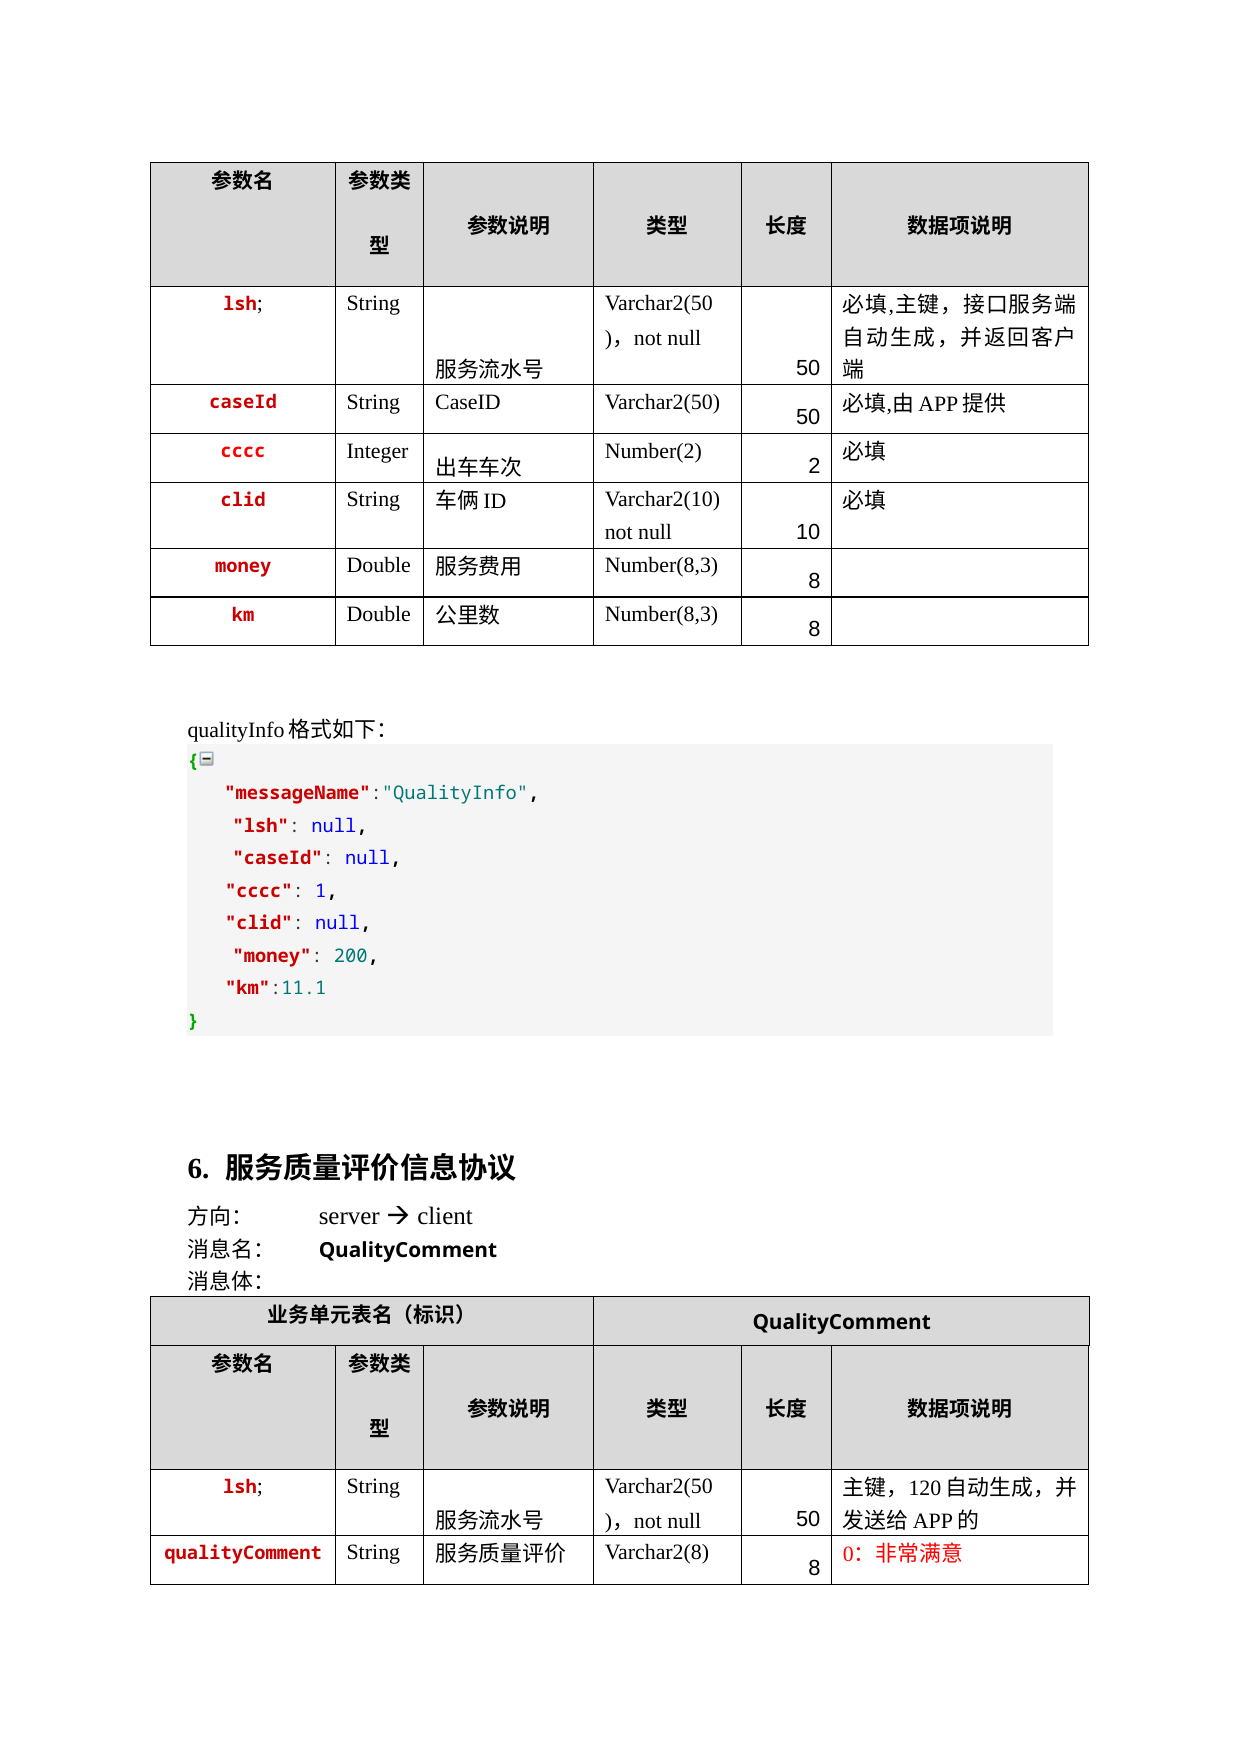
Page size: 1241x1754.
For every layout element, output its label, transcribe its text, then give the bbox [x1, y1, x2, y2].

table_cell 10 [742, 483, 831, 548]
table_cell 必填,由APP提供 [832, 385, 1088, 433]
table_cell 2 [742, 434, 831, 482]
table_cell 服务流水号 [424, 1470, 593, 1535]
table_header QualityComment [594, 1297, 1089, 1345]
table_cell 参数说明 [424, 163, 593, 286]
text "clid": null, [187, 906, 1053, 939]
table_cell 参数类型 [336, 163, 423, 286]
table_cell 必填,主键，接口服务端自动生成，并返回客户端 [832, 287, 1088, 384]
table_cell 必填 [832, 483, 1088, 548]
table_cell 50 [742, 385, 831, 433]
table_cell 必填 [832, 434, 1088, 482]
text "lsh": null, [187, 809, 1053, 841]
text "cccc": 1, [187, 874, 1053, 906]
table_cell Number(8,3) [594, 598, 741, 645]
table_cell 长度 [742, 1346, 831, 1469]
table_cell 参数名 [151, 1346, 335, 1469]
table_cell 参数类型 [336, 1346, 423, 1469]
text qualityInfo格式如下： [187, 711, 1053, 744]
table_cell money [151, 549, 335, 596]
table_cell Varchar2(50)，not null [594, 287, 741, 384]
table_cell String [336, 483, 423, 548]
table_cell Varchar2(8) [594, 1536, 741, 1583]
text "km":11.1 [187, 971, 1053, 1004]
text 消息名： QualityComment [187, 1231, 1053, 1264]
table_cell Varchar2(50)，not null [594, 1470, 741, 1535]
table_cell 50 [742, 1470, 831, 1535]
table_cell 50 [742, 287, 831, 384]
table_cell 公里数 [424, 598, 593, 645]
table_cell [832, 549, 1088, 596]
text } [187, 1004, 1053, 1036]
table_cell 参数名 [151, 163, 335, 286]
table_cell Varchar2(50) [594, 385, 741, 433]
table_header 业务单元表名（标识） [151, 1297, 593, 1345]
table_cell String [336, 287, 423, 384]
table_cell km [151, 598, 335, 645]
text { [187, 744, 1053, 776]
table_cell lsh; [151, 287, 335, 384]
table_cell Number(8,3) [594, 549, 741, 596]
table_cell 8 [742, 1536, 831, 1583]
picture [198, 750, 243, 768]
table_cell caseId [151, 385, 335, 433]
table_cell 0：非常满意 1：满意 2：不满意 [832, 1536, 1088, 1583]
table_cell 8 [742, 598, 831, 645]
table_cell clid [151, 483, 335, 548]
table_cell 长度 [742, 163, 831, 286]
table_cell [832, 598, 1088, 645]
text "caseId": null, [187, 841, 1053, 874]
table_cell 参数说明 [424, 1346, 593, 1469]
text "money": 200, [187, 939, 1053, 971]
table_cell 出车车次 [424, 434, 593, 482]
table_cell String [336, 1470, 423, 1535]
table_cell Integer [336, 434, 423, 482]
table_cell 类型 [594, 163, 741, 286]
text 消息体： [187, 1264, 1053, 1296]
table_cell 数据项说明 [832, 163, 1088, 286]
table_cell 主键，120自动生成，并发送给APP的 [832, 1470, 1088, 1535]
text 方向： server client [187, 1199, 1053, 1231]
table_cell Double [336, 598, 423, 645]
table_cell 服务流水号 [424, 287, 593, 384]
table_cell 服务费用 [424, 549, 593, 596]
table_cell qualityComment [151, 1536, 335, 1583]
text "messageName":"QualityInfo", [187, 776, 1053, 809]
table_cell String [336, 385, 423, 433]
table_cell lsh; [151, 1470, 335, 1535]
table_cell cccc [151, 434, 335, 482]
table_cell Number(2) [594, 434, 741, 482]
table_cell Double [336, 549, 423, 596]
table_cell 服务质量评价 [424, 1536, 593, 1583]
table_cell 8 [742, 549, 831, 596]
table_cell 类型 [594, 1346, 741, 1469]
table_cell Varchar2(10) not null [594, 483, 741, 548]
table_cell 车俩ID [424, 483, 593, 548]
table_cell 数据项说明 [832, 1346, 1088, 1469]
table_cell String [336, 1536, 423, 1583]
list 服务质量评价信息协议 [187, 1134, 1053, 1199]
table_cell CaseID [424, 385, 593, 433]
